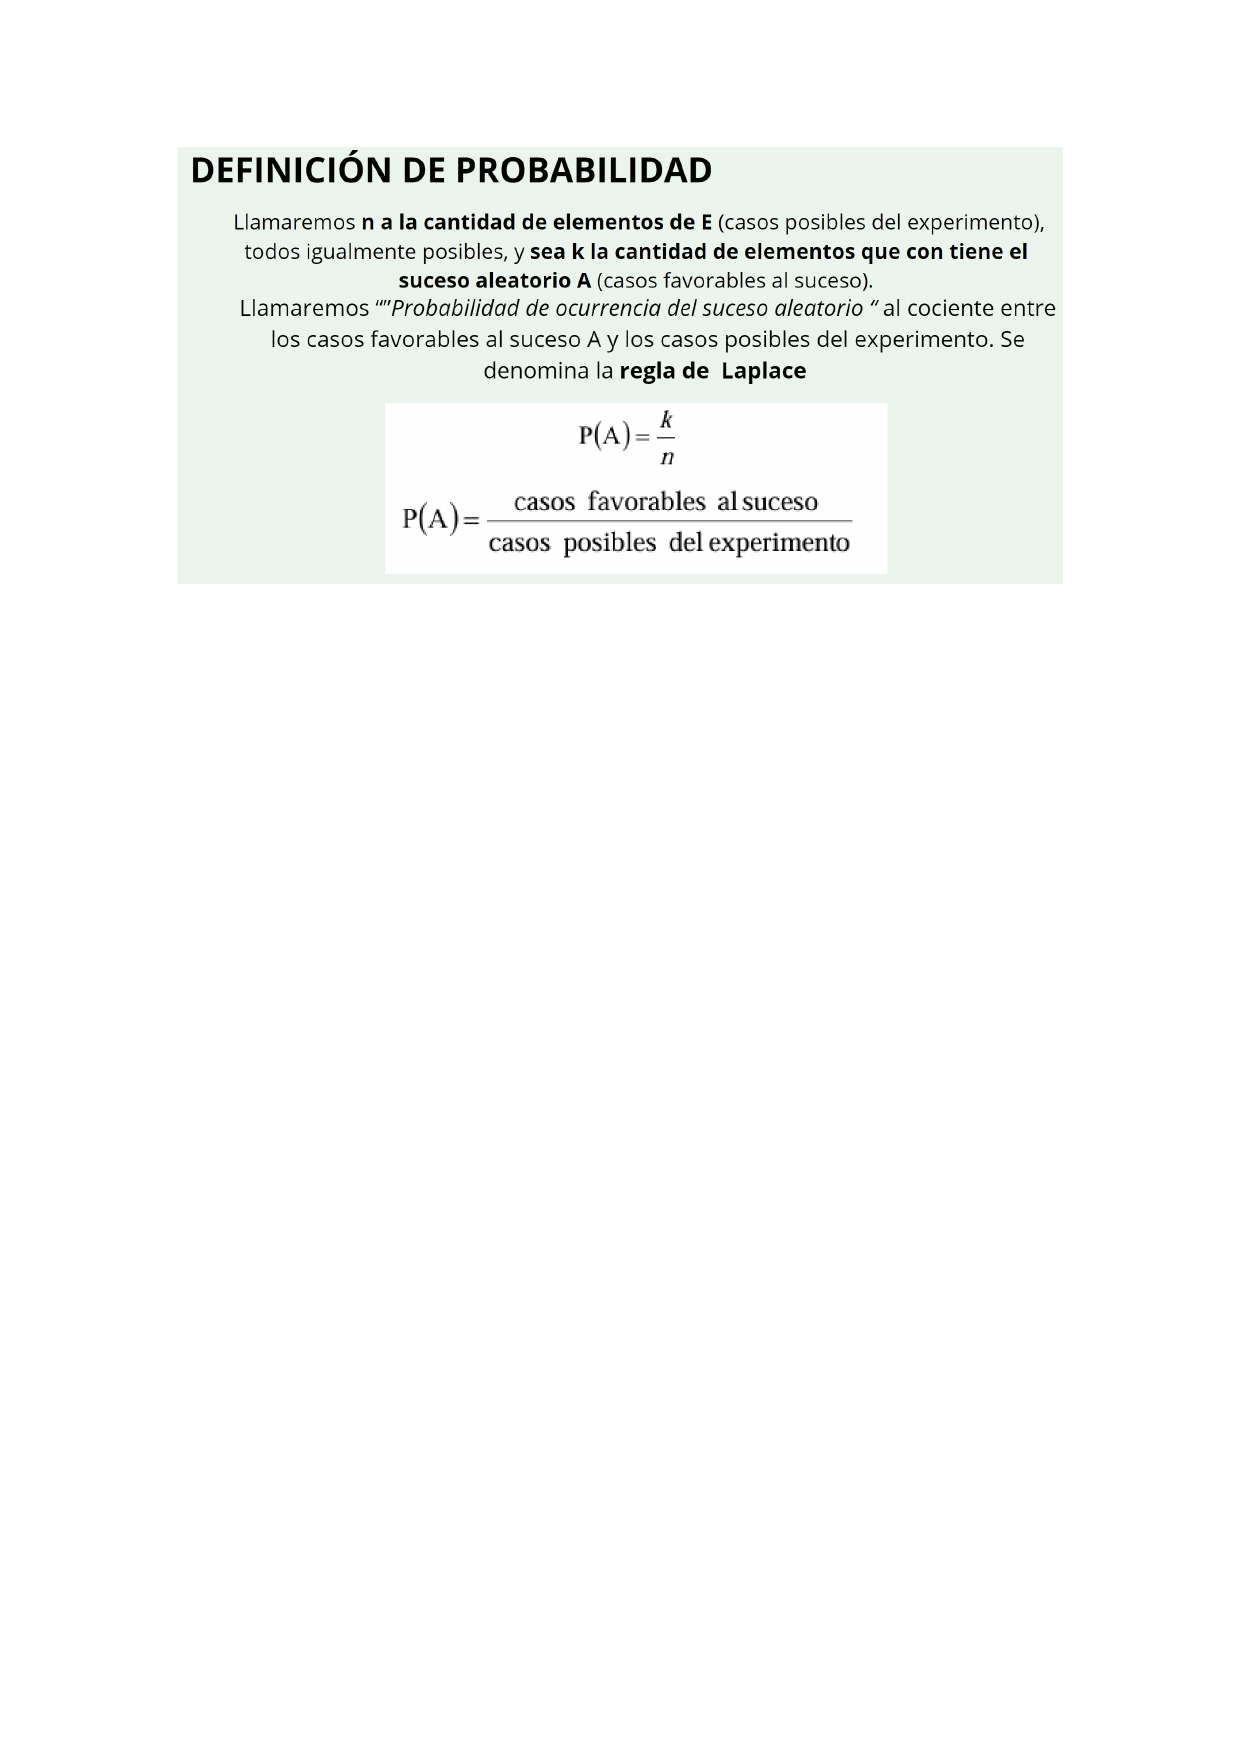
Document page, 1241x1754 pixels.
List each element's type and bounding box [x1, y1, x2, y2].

picture [177, 147, 1063, 584]
